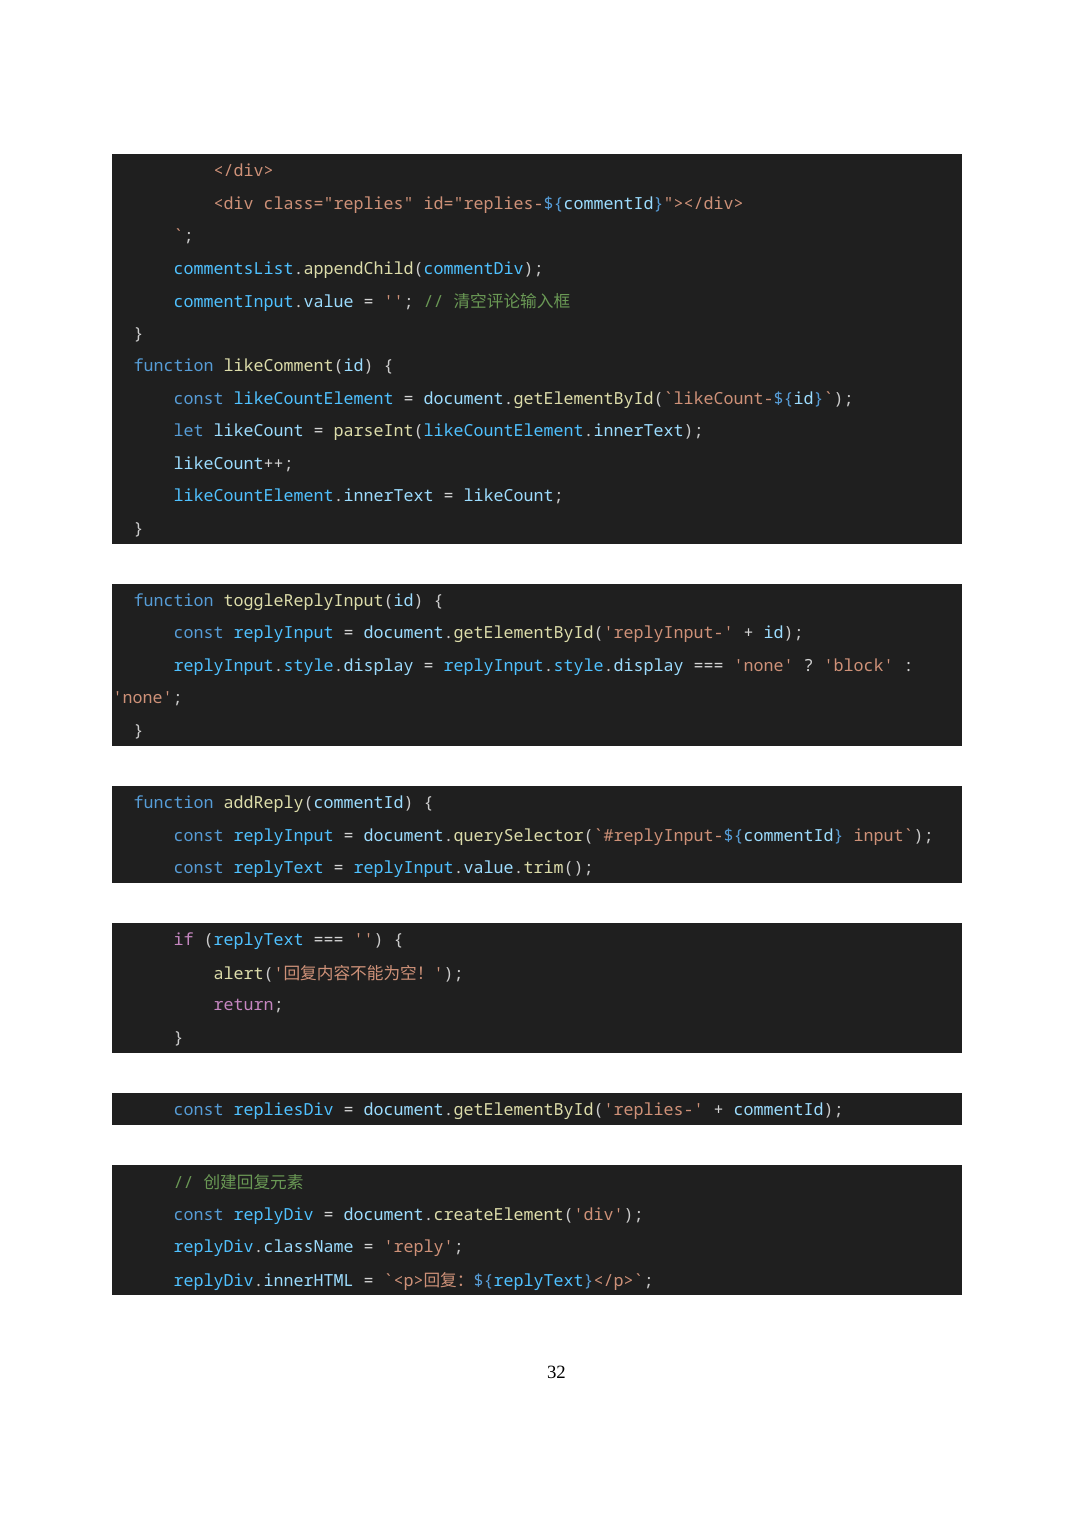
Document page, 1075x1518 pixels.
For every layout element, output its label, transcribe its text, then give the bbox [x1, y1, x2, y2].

text likeCount++; [112, 447, 962, 479]
text const repliesDiv = document.getElementById('replies-' + commentId); [112, 1093, 962, 1125]
text replyDiv.className = 'reply'; [112, 1230, 962, 1262]
text const likeCountElement = document.getElementById(`likeCount-${id}`); [112, 382, 962, 414]
text let likeCount = parseInt(likeCountElement.innerText); [112, 414, 962, 447]
text const replyInput = document.getElementById('replyInput-' + id); [112, 616, 962, 649]
text // 创建回复元素 [112, 1165, 962, 1197]
text if (replyText === '') { [112, 923, 962, 956]
text replyDiv.innerHTML = `<p>回复：${replyText}</p>`; [112, 1262, 962, 1295]
text } [112, 512, 962, 544]
text const replyDiv = document.createElement('div'); [112, 1197, 962, 1230]
text function likeComment(id) { [112, 349, 962, 382]
text replyInput.style.display = replyInput.style.display === 'none' ? 'block' : 'none'; [112, 649, 962, 714]
text <div class="replies" id="replies-${commentId}"></div> [112, 187, 962, 219]
text } [112, 1021, 962, 1053]
text `; [112, 219, 962, 252]
text const replyText = replyInput.value.trim(); [112, 851, 962, 883]
text </div> [112, 154, 962, 187]
text } [112, 714, 962, 746]
text function addReply(commentId) { [112, 786, 962, 818]
text alert('回复内容不能为空！'); [112, 956, 962, 988]
text commentsList.appendChild(commentDiv); [112, 252, 962, 284]
text return; [112, 988, 962, 1021]
text likeCountElement.innerText = likeCount; [112, 479, 962, 512]
text commentInput.value = ''; // 清空评论输入框 [112, 284, 962, 317]
text } [112, 317, 962, 349]
text function toggleReplyInput(id) { [112, 584, 962, 616]
text const replyInput = document.querySelector(`#replyInput-${commentId} input`); [112, 818, 962, 851]
